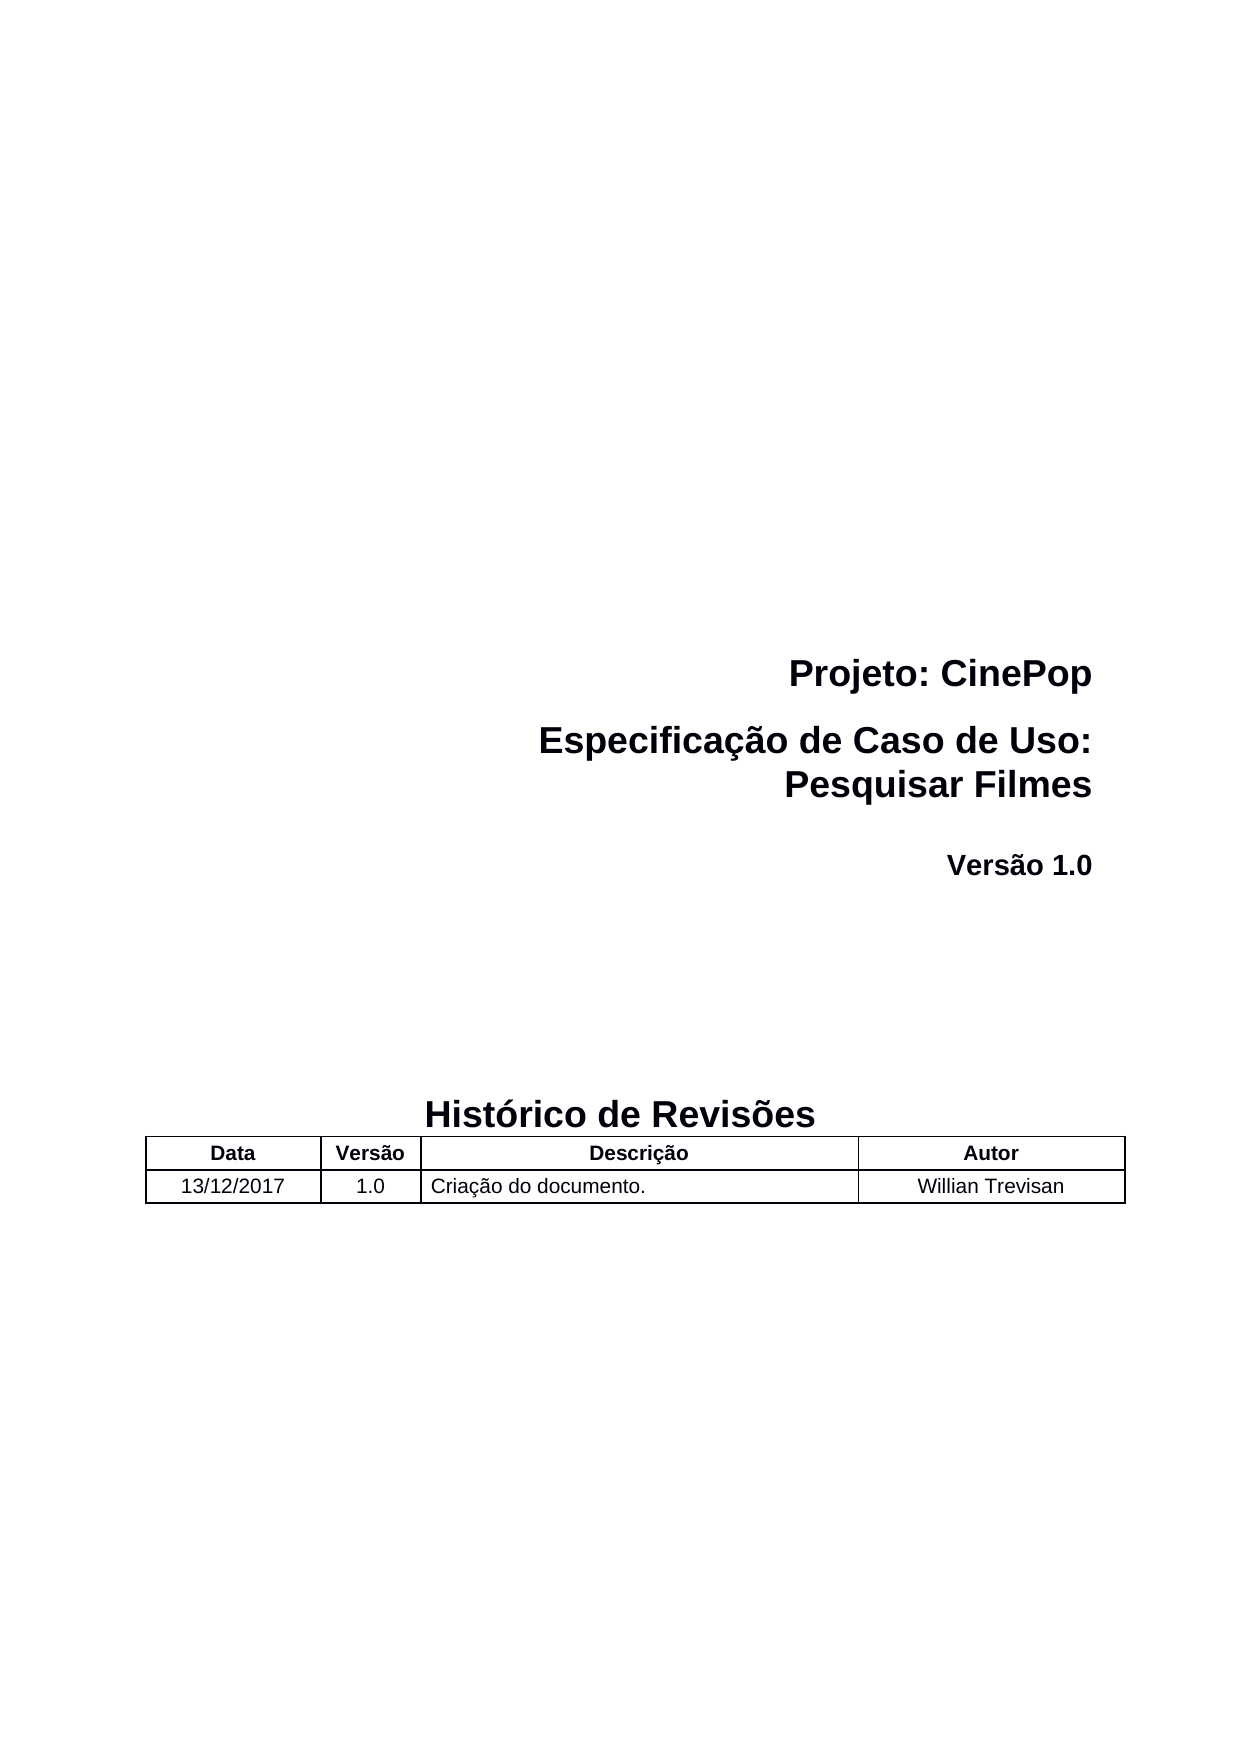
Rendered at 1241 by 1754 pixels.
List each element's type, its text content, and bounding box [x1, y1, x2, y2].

text Especificação de Caso de Uso: [148, 719, 1092, 762]
text Pesquisar Filmes [148, 762, 1092, 805]
table_header Data [147, 1137, 320, 1169]
text Projeto: CinePop [148, 652, 1092, 695]
table_cell Willian Trevisan [859, 1171, 1124, 1202]
table_header Autor [859, 1137, 1124, 1169]
table_header Versão [322, 1137, 420, 1169]
table_cell 1.0 [322, 1171, 420, 1202]
table_header Descrição [422, 1137, 858, 1169]
table_cell 13/12/2017 [147, 1171, 320, 1202]
text Versão 1.0 [148, 848, 1092, 882]
text Histórico de Revisões [148, 1092, 1092, 1136]
table_cell Criação do documento. [422, 1171, 858, 1202]
